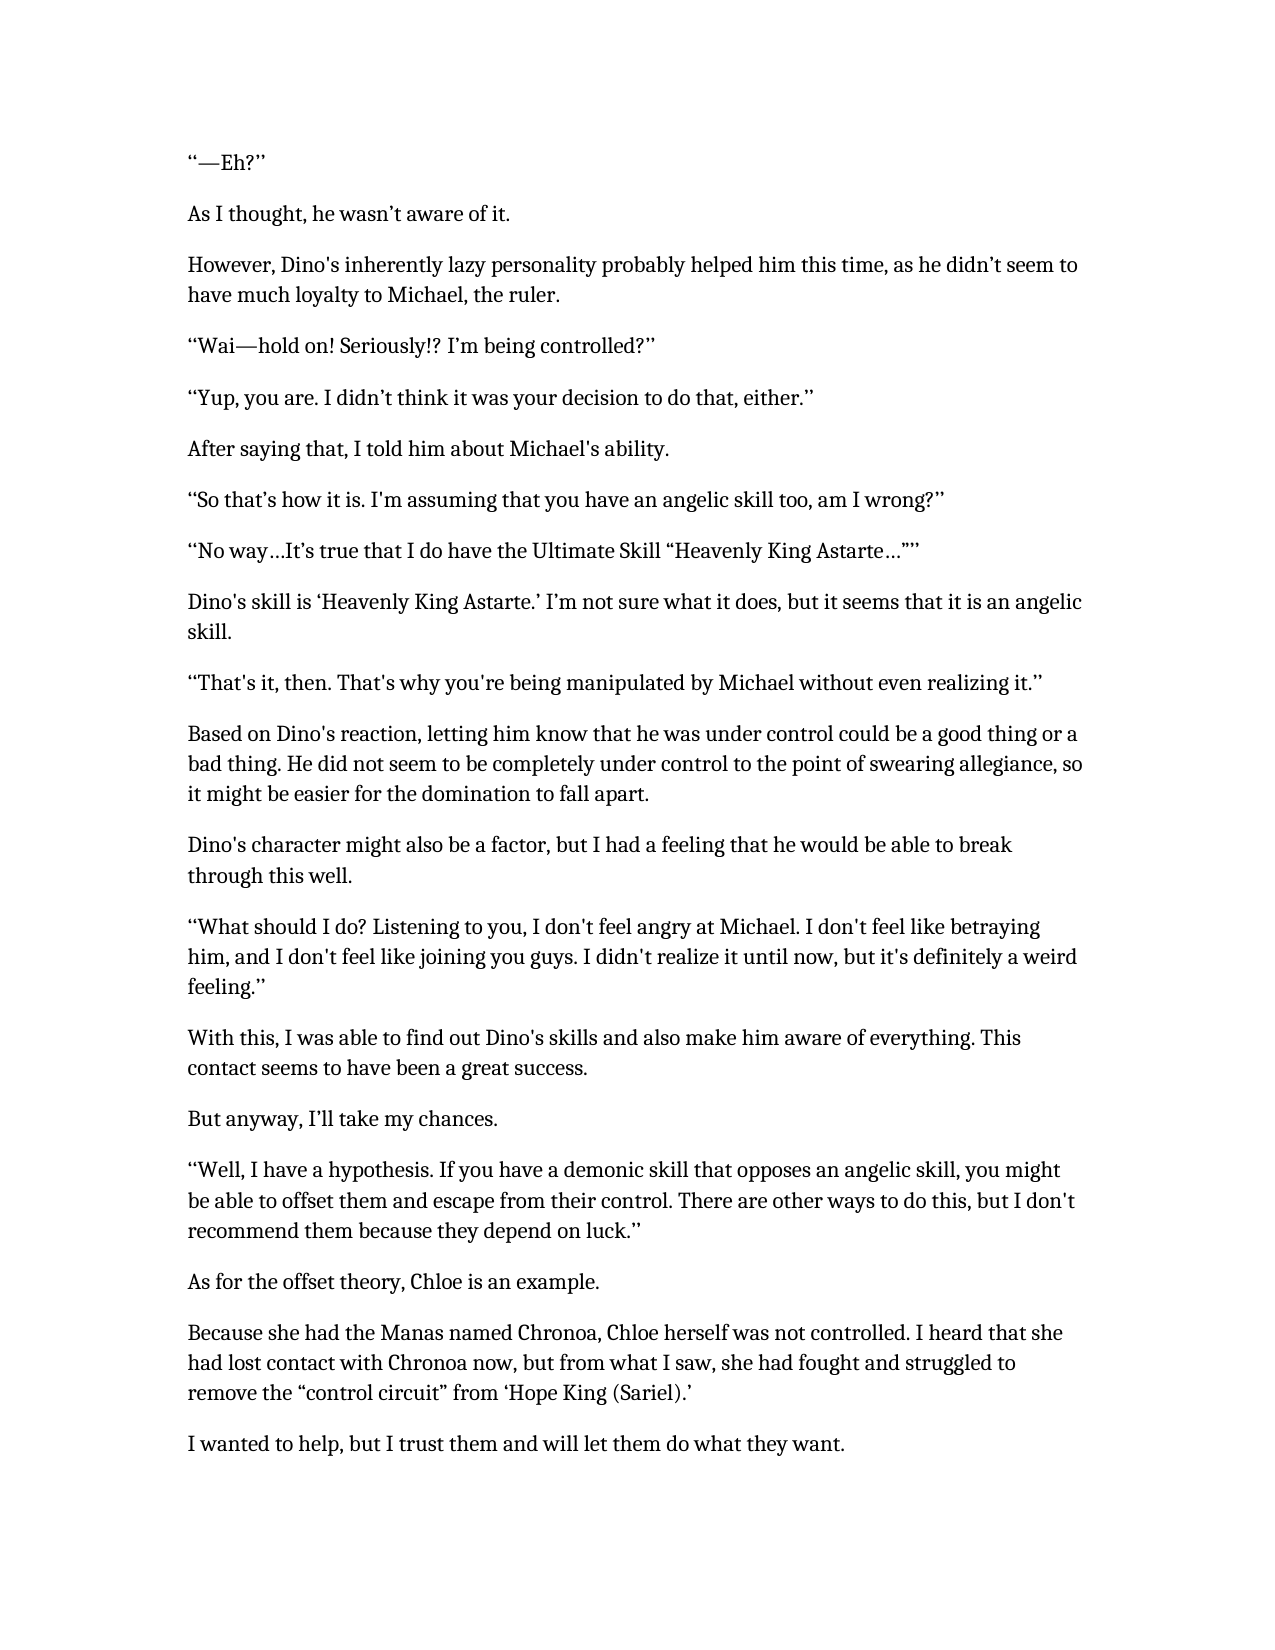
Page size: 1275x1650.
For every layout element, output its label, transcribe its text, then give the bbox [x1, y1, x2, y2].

text With this, I was able to find out Dino's skills and also make him aware of everything. This contact seems to have been a great success. [187, 1025, 1087, 1082]
text ‘‘No way…It’s true that I do have the Ultimate Skill “Heavenly King Astarte…”’’ [187, 537, 1087, 564]
text ‘‘That's it, then. That's why you're being manipulated by Michael without even realizing it.’’ [187, 670, 1087, 696]
text I wanted to help, but I trust them and will let them do what they want. [187, 1431, 1087, 1458]
text However, Dino's inherently lazy personality probably helped him this time, as he didn’t seem to have much loyalty to Michael, the ruler. [187, 252, 1087, 309]
text As I thought, he wasn’t aware of it. [187, 201, 1087, 227]
text ‘‘Wai—hold on! Seriously!? I’m being controlled?’’ [187, 333, 1087, 360]
text ‘‘So that’s how it is. I'm assuming that you have an angelic skill too, am I wrong?’’ [187, 486, 1087, 513]
text As for the offset theory, Chloe is an example. [187, 1269, 1087, 1295]
text Based on Dino's reaction, letting him know that he was under control could be a good thing or a bad thing. He did not seem to be completely under control to the point of swearing allegiance, so it might be easier for the domination to fall apart. [187, 721, 1087, 808]
text But anyway, I’ll take my chances. [187, 1106, 1087, 1133]
text ‘‘Well, I have a hypothesis. If you have a demonic skill that opposes an angelic skill, you might be able to offset them and escape from their control. There are other ways to do this, but I don't recommend them because they depend on luck.’’ [187, 1157, 1087, 1244]
text Dino's skill is ‘Heavenly King Astarte.’ I’m not sure what it does, but it seems that it is an angelic skill. [187, 588, 1087, 645]
text Dino's character might also be a factor, but I had a feeling that he would be able to break through this well. [187, 832, 1087, 889]
text ‘‘What should I do? Listening to you, I don't feel angry at Michael. I don't feel like betraying him, and I don't feel like joining you guys. I didn't realize it until now, but it's definitely a weird feeling.’’ [187, 913, 1087, 1000]
text ‘‘—Eh?’’ [187, 150, 1087, 176]
text Because she had the Manas named Chronoa, Chloe herself was not controlled. I heard that she had lost contact with Chronoa now, but from what I saw, she had fought and struggled to remove the “control circuit” from ‘Hope King (Sariel).’ [187, 1320, 1087, 1407]
text After saying that, I told him about Michael's ability. [187, 435, 1087, 462]
text ‘‘Yup, you are. I didn’t think it was your decision to do that, either.’’ [187, 384, 1087, 411]
